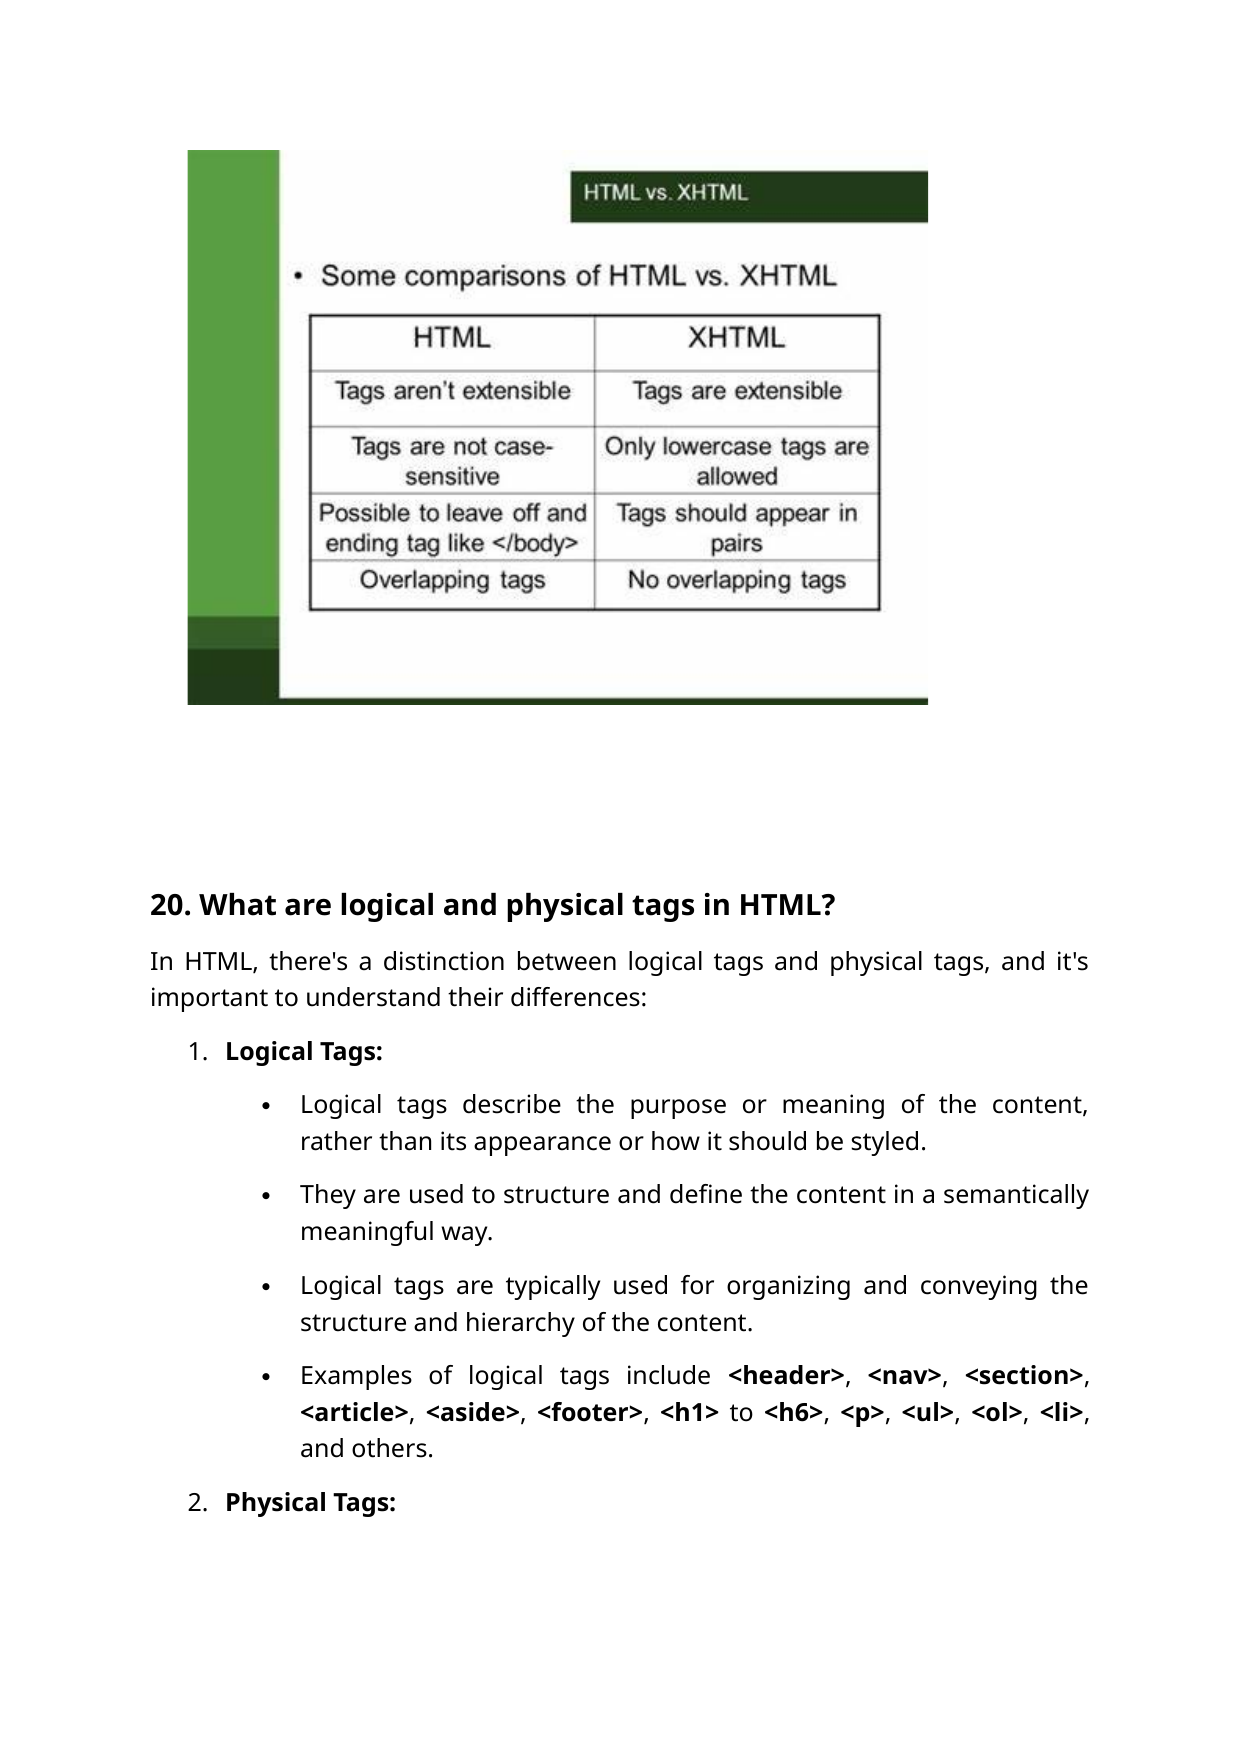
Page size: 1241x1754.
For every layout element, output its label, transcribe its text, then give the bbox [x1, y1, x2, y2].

list Physical Tags: [187, 1484, 1090, 1519]
list Logical tags describe the purpose or meaning of the content, rather than its appearance or how it should be styled. [262, 1087, 1090, 1158]
picture [187, 150, 929, 705]
list Logical tags are typically used for organizing and conveying the structure and hierarchy of the content. [262, 1267, 1090, 1338]
list Logical Tags: [187, 1033, 1090, 1068]
text In HTML, there's a distinction between logical tags and physical tags, and it's important to understand their differences: [150, 943, 1090, 1014]
list They are used to structure and define the content in a semantically meaningful way. [262, 1177, 1090, 1248]
list Examples of logical tags include <header>, <nav>, <section>, <article>, <aside>, <footer>, <h1> to <h6>, <p>, <ul>, <ol>, <li>, and others. [262, 1358, 1090, 1465]
text 20. What are logical and physical tags in HTML? [150, 884, 1090, 923]
